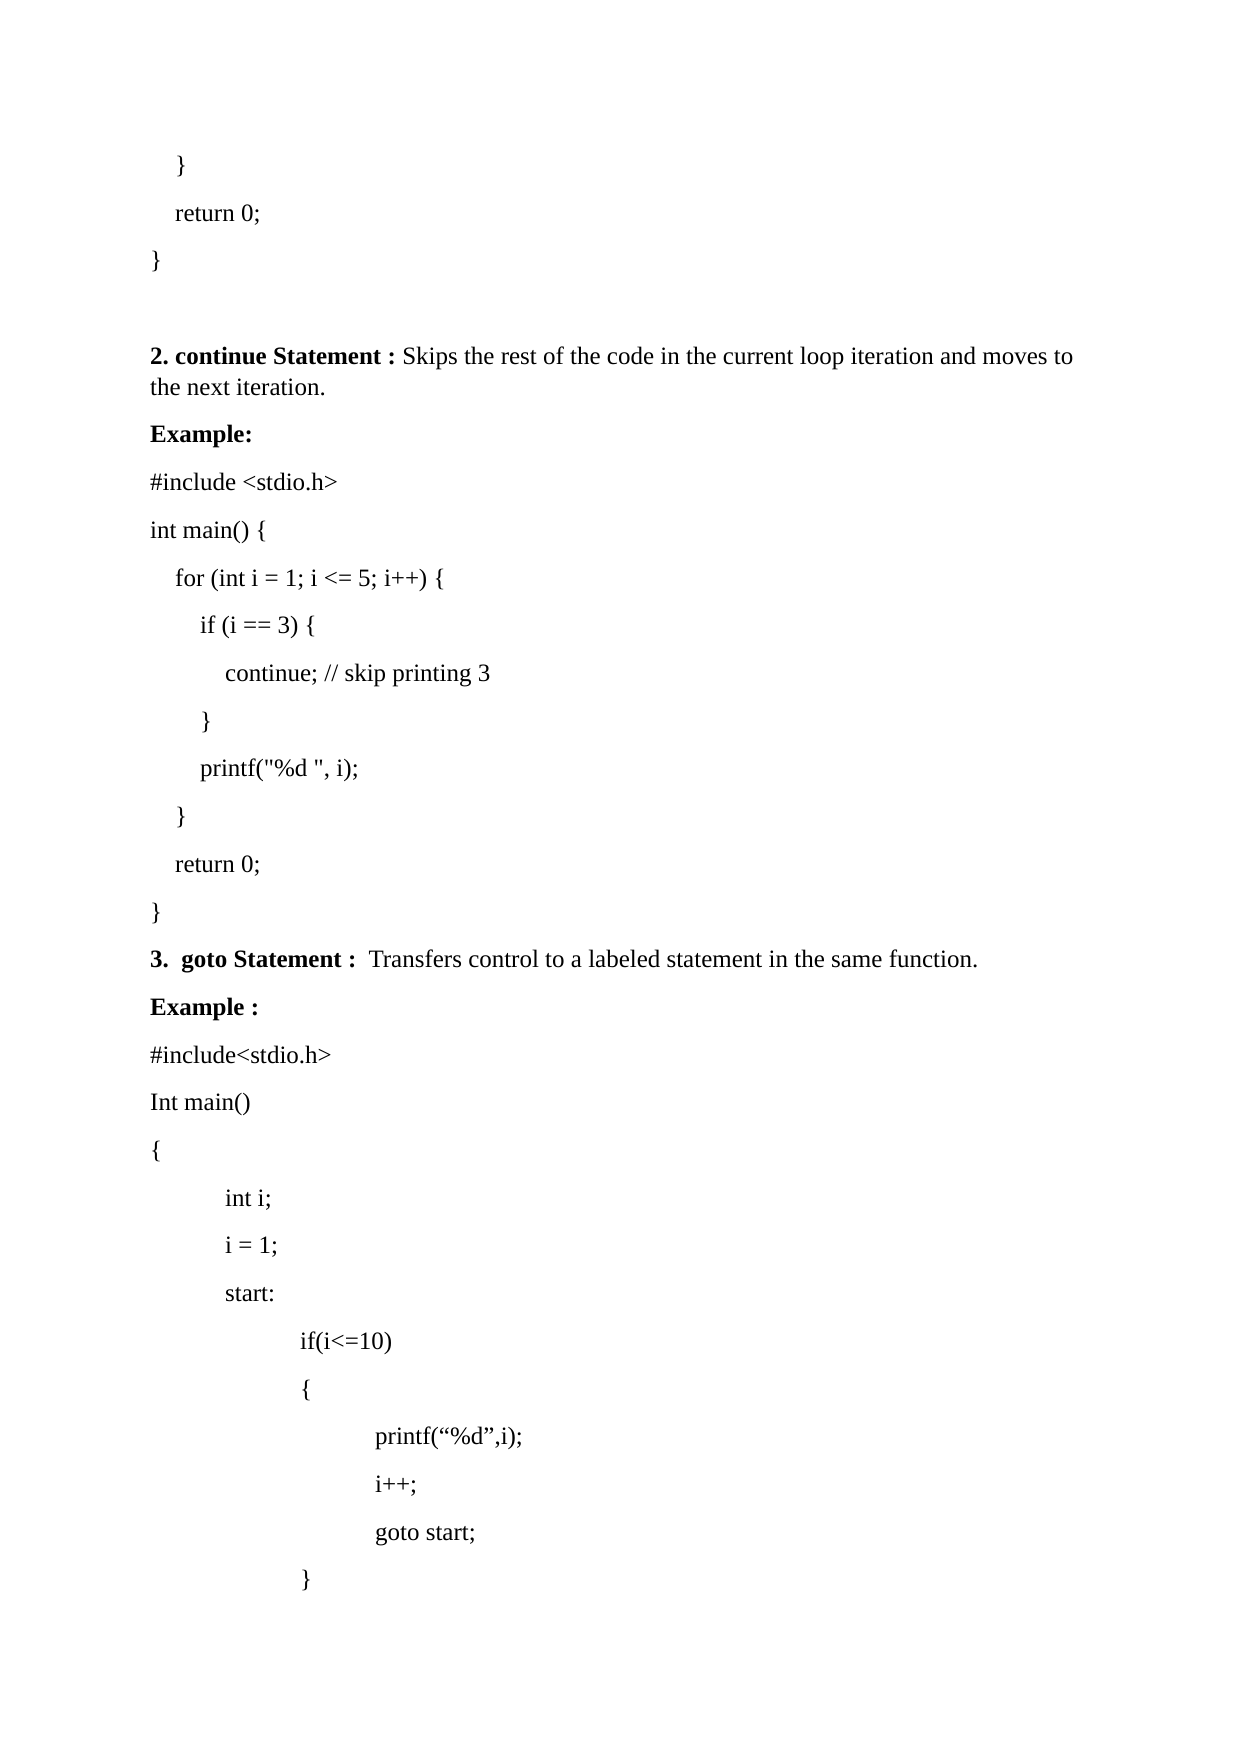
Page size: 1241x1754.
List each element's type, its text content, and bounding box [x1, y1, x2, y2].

text printf("%d ", i); [150, 753, 1090, 782]
text } [150, 897, 1090, 925]
text } [150, 245, 1090, 274]
text #include <stdio.h> [150, 467, 1090, 496]
text int main() { [150, 515, 1090, 544]
text 3. goto Statement : Transfers control to a labeled statement in the same function. [150, 944, 1090, 973]
text int i; [150, 1183, 1090, 1212]
text if (i == 3) { [150, 610, 1090, 639]
text } [300, 1564, 1090, 1593]
text } [150, 801, 1090, 830]
text 2. continue Statement : Skips the rest of the code in the current loop iteration and moves to the next iteration. [150, 341, 1090, 401]
text Int main() [150, 1087, 1090, 1116]
text { [150, 1374, 1090, 1402]
text return 0; [150, 198, 1090, 226]
text printf(“%d”,i); [150, 1421, 1090, 1450]
text start: [150, 1278, 1090, 1307]
text { [150, 1135, 1090, 1164]
text Example: [150, 419, 1090, 448]
text continue; // skip printing 3 [150, 658, 1090, 687]
text return 0; [150, 849, 1090, 878]
text for (int i = 1; i <= 5; i++) { [150, 563, 1090, 591]
text } [150, 706, 1090, 734]
text } [150, 150, 1090, 179]
text Example : [150, 992, 1090, 1021]
text goto start; [150, 1517, 1090, 1546]
text i++; [150, 1469, 1090, 1498]
text i = 1; [150, 1231, 1090, 1259]
text #include<stdio.h> [150, 1040, 1090, 1068]
text if(i<=10) [150, 1326, 1090, 1355]
